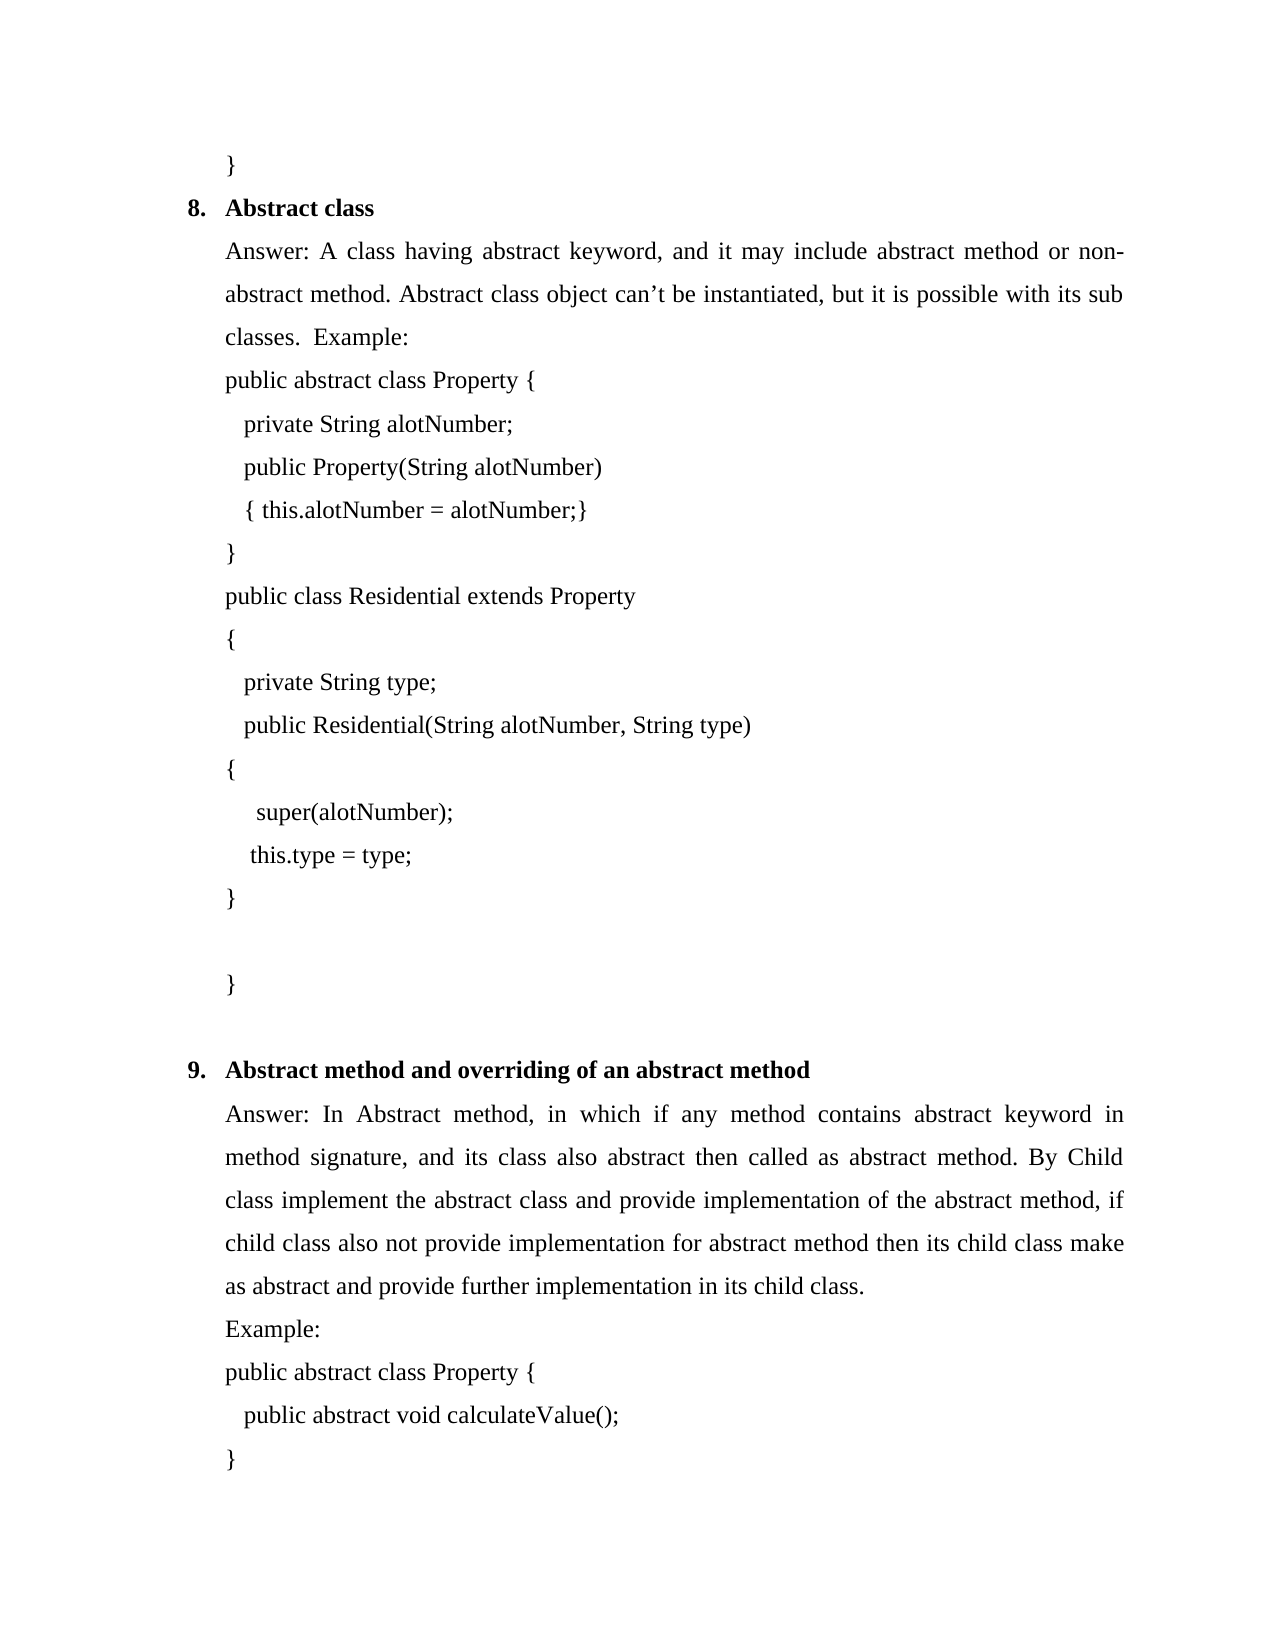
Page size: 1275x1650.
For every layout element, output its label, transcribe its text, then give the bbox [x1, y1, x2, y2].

list } [225, 1444, 1125, 1472]
list } [225, 969, 1125, 998]
list Answer: A class having abstract keyword, and it may include abstract method or non-abstract method. Abstract class object can’t be instantiated, but it is possible with its sub classes. Example: [225, 236, 1125, 351]
list Example: [225, 1314, 1125, 1343]
list { [225, 754, 1125, 782]
list Answer: In Abstract method, in which if any method contains abstract keyword in method signature, and its class also abstract then called as abstract method. By Child class implement the abstract class and provide implementation of the abstract method, if child class also not provide implementation for abstract method then its child class make as abstract and provide further implementation in its child class. [225, 1099, 1125, 1300]
list { this.alotNumber = alotNumber;} [225, 495, 1125, 524]
list private String alotNumber; [225, 409, 1125, 437]
list Abstract class [187, 193, 1125, 222]
list Abstract method and overriding of an abstract method [187, 1056, 1125, 1084]
list super(alotNumber); [225, 797, 1125, 826]
list } [225, 883, 1125, 912]
list { [225, 624, 1125, 653]
list } [225, 150, 1125, 179]
list public abstract class Property { [225, 366, 1125, 394]
list public Residential(String alotNumber, String type) [225, 711, 1125, 739]
list this.type = type; [225, 840, 1125, 869]
list } [225, 538, 1125, 567]
list public class Residential extends Property [225, 581, 1125, 610]
list public abstract class Property { [225, 1357, 1125, 1386]
list public Property(String alotNumber) [225, 452, 1125, 481]
list private String type; [225, 667, 1125, 696]
list public abstract void calculateValue(); [225, 1401, 1125, 1429]
